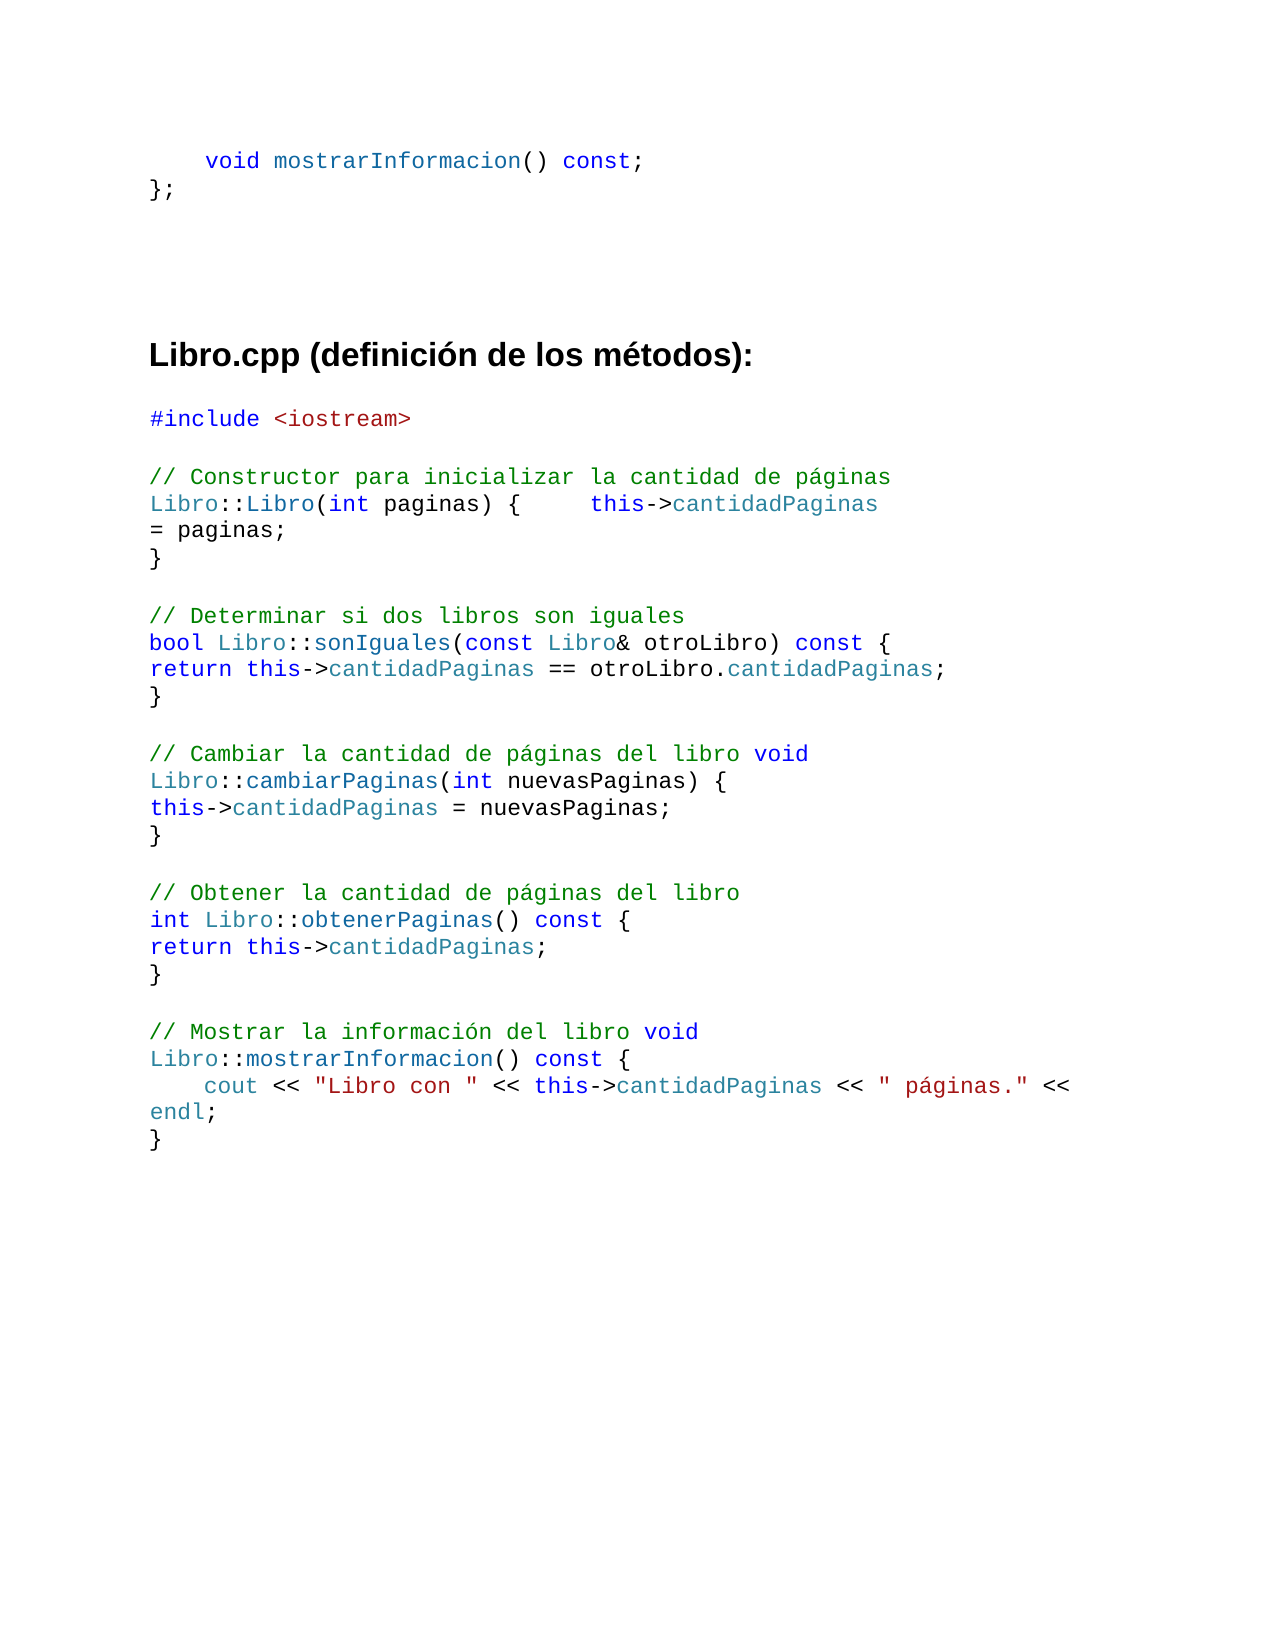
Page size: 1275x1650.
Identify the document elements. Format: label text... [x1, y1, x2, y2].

text cout << "Libro con " << this->cantidadPaginas << " páginas." << endl; [148, 1074, 1105, 1127]
text } [148, 962, 1105, 988]
text } [148, 823, 1105, 849]
text }; [148, 178, 1105, 203]
text // Cambiar la cantidad de páginas del libro void Libro::cambiarPaginas(int nuevasPaginas) { this->cantidadPaginas = nuevasPaginas; [148, 742, 812, 822]
text #include <iostream> [150, 407, 1105, 433]
text bool Libro::sonIguales(const Libro& otroLibro) const { return this->cantidadPaginas == otroLibro.cantidadPaginas; [148, 631, 1005, 683]
text // Constructor para inicializar la cantidad de páginas Libro::Libro(int paginas) { this->cantidadPaginas = paginas; [148, 465, 895, 545]
text } [148, 684, 1105, 710]
text // Mostrar la información del libro void Libro::mostrarInformacion() const { [148, 1020, 702, 1073]
text Libro.cpp (definición de los métodos): [148, 335, 1105, 374]
text } [148, 1127, 1105, 1153]
text // Obtener la cantidad de páginas del libro int Libro::obtenerPaginas() const { return this->cantidadPaginas; [148, 881, 743, 961]
text // Determinar si dos libros son iguales [148, 604, 841, 630]
text void mostrarInformacion() const; [150, 150, 1105, 176]
text } [148, 546, 1105, 572]
